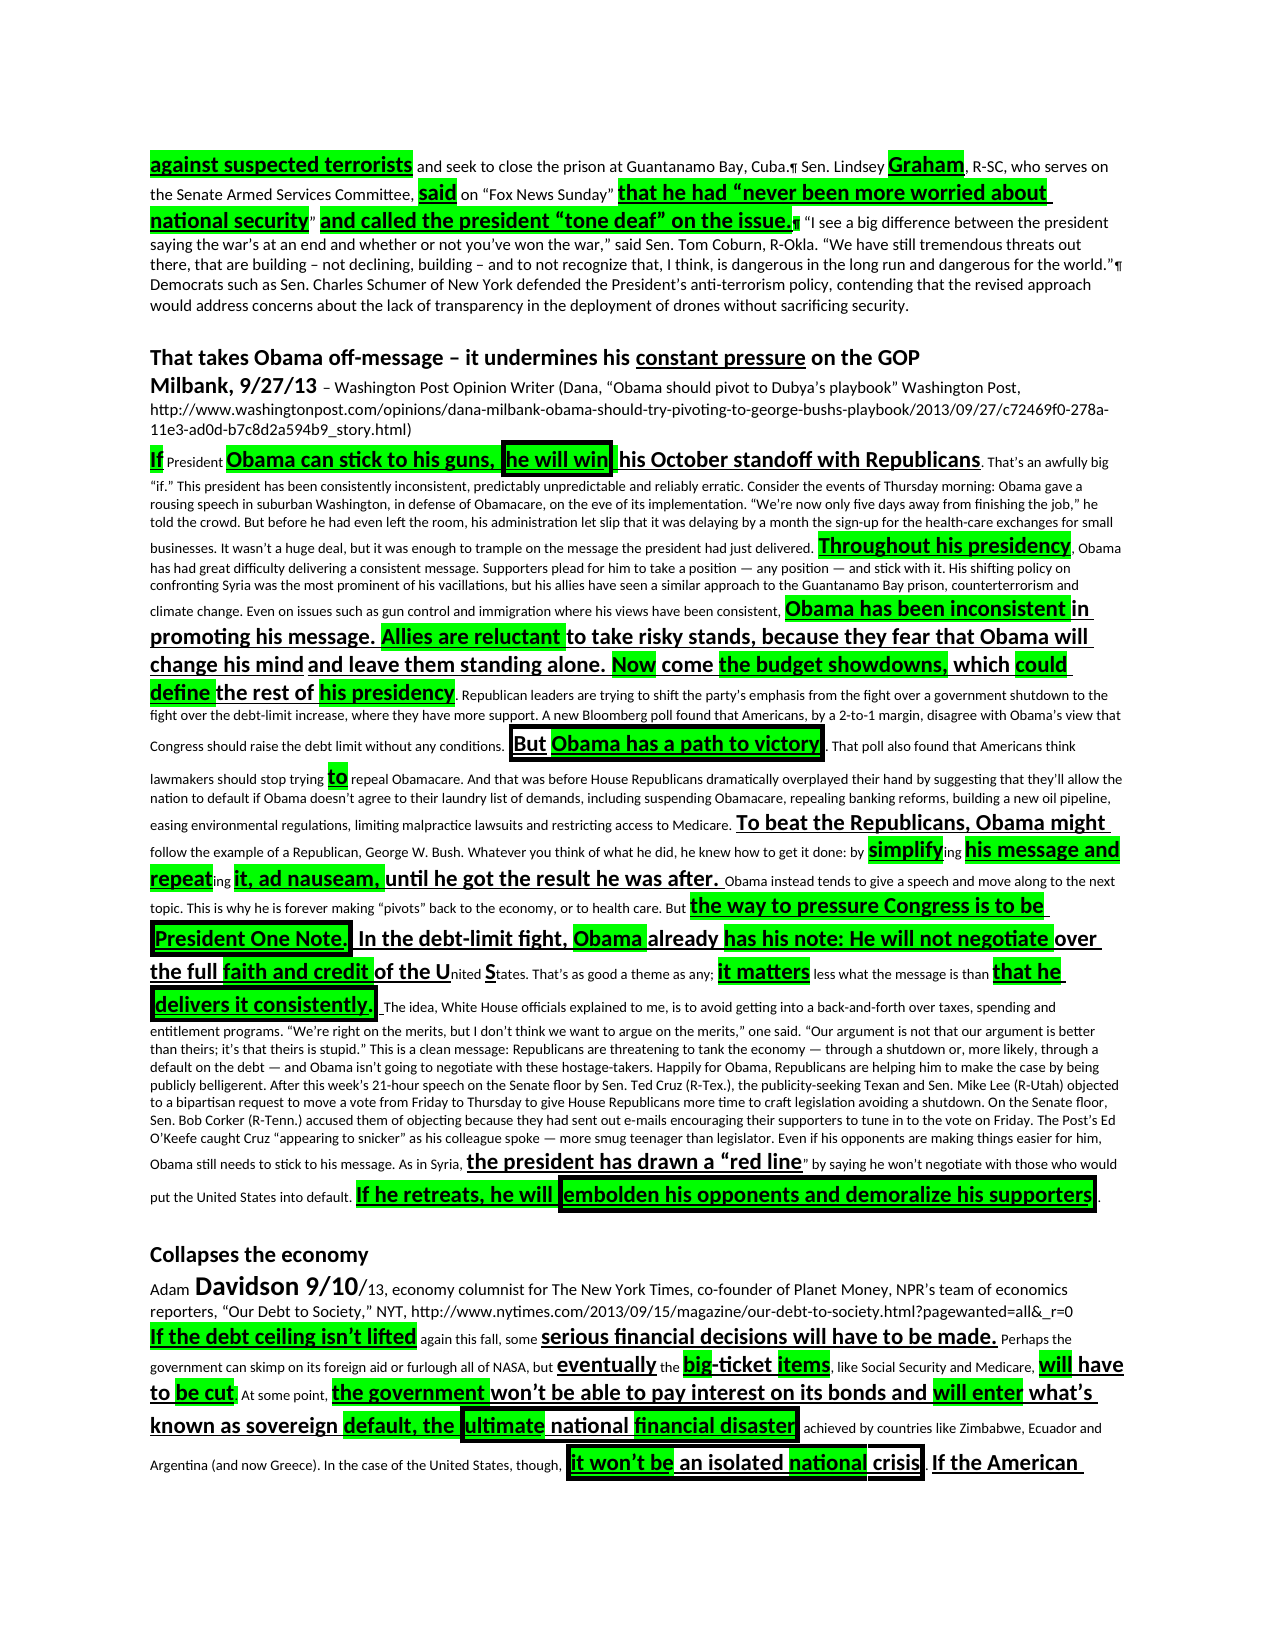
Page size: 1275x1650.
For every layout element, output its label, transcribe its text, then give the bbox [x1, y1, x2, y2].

text That takes Obama off-message – it undermines his constant pressure on the GOP [150, 343, 1125, 371]
text Collapses the economy [150, 1241, 1125, 1269]
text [150, 1322, 1125, 1481]
text If President Obama can stick to his guns, he will win his October standoff with Republicans. That’s an awfully big “if.” This president has been consistently inconsistent, predictably unpredictable and reliably erratic. Consider the events of Thursday morning: Obama gave a rousing speech in suburban Washington, in defense of Obamacare, on the eve of its implementation. “We’re now only five days away from finishing the job,” he told the crowd. But before he had even left the room, his administration let slip that it was delaying by a month the sign-up for the health-care exchanges for small businesses. It wasn’t a huge deal, but it was enough to trample on the message the president had just delivered. Throughout his presidency, Obama has had great difficulty delivering a consistent message. Supporters plead for him to take a position — any position — and stick with it. His shifting policy on confronting Syria was the most prominent of his vacillations, but his allies have seen a similar approach to the Guantanamo Bay prison, counterterrorism and climate change. Even on issues such as gun control and immigration where his views have been consistent, Obama has been inconsistent in promoting his message. Allies are reluctant to take risky stands, because they fear that Obama will change his mind and leave them standing alone. Now come the budget showdowns, which could define the rest of his presidency. Republican leaders are trying to shift the party’s emphasis from the fight over a government shutdown to the fight over the debt-limit increase, where they have more support. A new Bloomberg poll found that Americans, by a 2-to-1 margin, disagree with Obama’s view that Congress should raise the debt limit without any conditions. But Obama has a path to victory. That poll also found that Americans think lawmakers should stop trying to repeal Obamacare. And that was before House Republicans dramatically overplayed their hand by suggesting that they’ll allow the nation to default if Obama doesn’t agree to their laundry list of demands, including suspending Obamacare, repealing banking reforms, building a new oil pipeline, easing environmental regulations, limiting malpractice lawsuits and restricting access to Medicare. To beat the Republicans, Obama might follow the example of a Republican, George W. Bush. Whatever you think of what he did, he knew how to get it done: by simplifying his message and repeating it, ad nauseam, until he got the result he was after. Obama instead tends to give a speech and move along to the next topic. This is why he is forever making “pivots” back to the economy, or to health care. But the way to pressure Congress is to be President One Note. In the debt-limit fight, Obama already has his note: He will not negotiate over the full faith and credit of the United States. That’s as good a theme as any; it matters less what the message is than that he delivers it consistently. The idea, White House officials explained to me, is to avoid getting into a back-and-forth over taxes, spending and entitlement programs. “We’re right on the merits, but I don’t think we want to argue on the merits,” one said. “Our argument is not that our argument is better than theirs; it’s that theirs is stupid.” This is a clean message: Republicans are threatening to tank the economy — through a shutdown or, more likely, through a default on the debt — and Obama isn’t going to negotiate with these hostage-takers. Happily for Obama, Republicans are helping him to make the case by being publicly belligerent. After this week’s 21-hour speech on the Senate floor by Sen. Ted Cruz (R-Tex.), the publicity-seeking Texan and Sen. Mike Lee (R-Utah) objected to a bipartisan request to move a vote from Friday to Thursday to give House Republicans more time to craft legislation avoiding a shutdown. On the Senate floor, Sen. Bob Corker (R-Tenn.) accused them of objecting because they had sent out e-mails encouraging their supporters to tune in to the vote on Friday. The Post’s Ed O’Keefe caught Cruz “appearing to snicker” as his colleague spoke — more smug teenager than legislator. Even if his opponents are making things easier for him, Obama still needs to stick to his message. As in Syria, the president has drawn a “red line” by saying he won’t negotiate with those who would put the United States into default. If he retreats, he will embolden his opponents and demoralize his supporters. [150, 440, 1125, 1213]
text Milbank, 9/27/13 – Washington Post Opinion Writer (Dana, “Obama should pivot to Dubya’s playbook” Washington Post, http://www.washingtonpost.com/opinions/dana-milbank-obama-should-try-pivoting-to-george-bushs-playbook/2013/09/27/c72469f0-278a-11e3-ad0d-b7c8d2a594b9_story.html) [150, 371, 1125, 440]
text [150, 150, 1125, 315]
text Adam Davidson 9/10/13, economy columnist for The New York Times, co-founder of Planet Money, NPR’s team of economics reporters, “Our Debt to Society,” NYT, http://www.nytimes.com/2013/09/15/magazine/our-debt-to-society.html?pagewanted=all&_r=0 [150, 1269, 1125, 1322]
